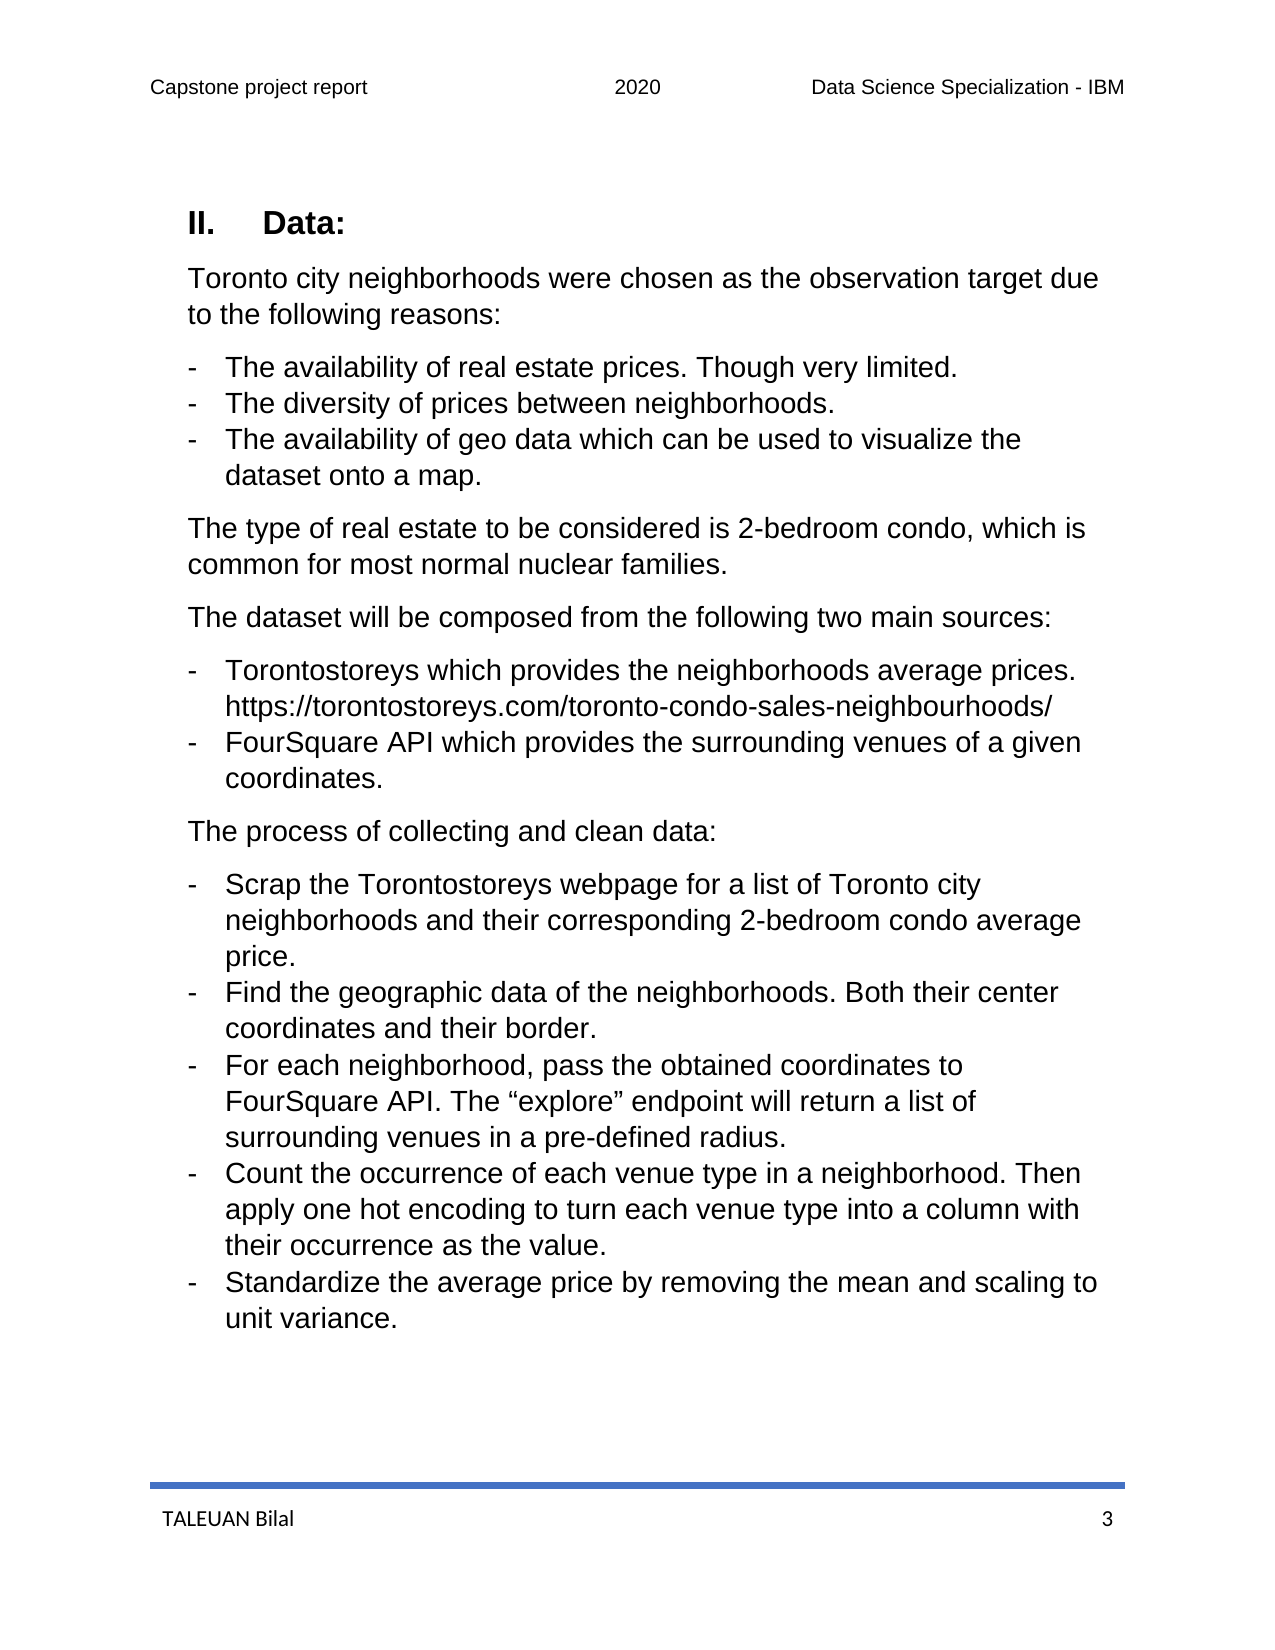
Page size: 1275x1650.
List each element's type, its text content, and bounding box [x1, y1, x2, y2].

list Standardize the average price by removing the mean and scaling to unit variance. [187, 1264, 1125, 1334]
text The process of collecting and clean data: [187, 814, 1125, 848]
list Torontostoreys which provides the neighborhoods average prices. https://torontostoreys.com/toronto-condo-sales-neighbourhoods/ [187, 653, 1125, 723]
list The diversity of prices between neighborhoods. [187, 386, 1125, 419]
list FourSquare API which provides the surrounding venues of a given coordinates. [187, 725, 1125, 795]
text Toronto city neighborhoods were chosen as the observation target due to the following reasons: [187, 261, 1125, 331]
list The availability of geo data which can be used to visualize the dataset onto a map. [187, 422, 1125, 492]
text The type of real estate to be considered is 2-bedroom condo, which is common for most normal nuclear families. [187, 511, 1125, 581]
list For each neighborhood, pass the obtained coordinates to FourSquare API. The “explore” endpoint will return a list of surrounding venues in a pre-defined radius. [187, 1048, 1125, 1153]
list Data: [187, 203, 1125, 241]
list Count the occurrence of each venue type in a neighborhood. Then apply one hot encoding to turn each venue type into a column with their occurrence as the value. [187, 1156, 1125, 1262]
list The availability of real estate prices. Though very limited. [187, 350, 1125, 383]
list Scrap the Torontostoreys webpage for a list of Toronto city neighborhoods and their corresponding 2-bedroom condo average price. [187, 867, 1125, 973]
list Find the geographic data of the neighborhoods. Both their center coordinates and their border. [187, 975, 1125, 1045]
text The dataset will be composed from the following two main sources: [187, 600, 1125, 634]
